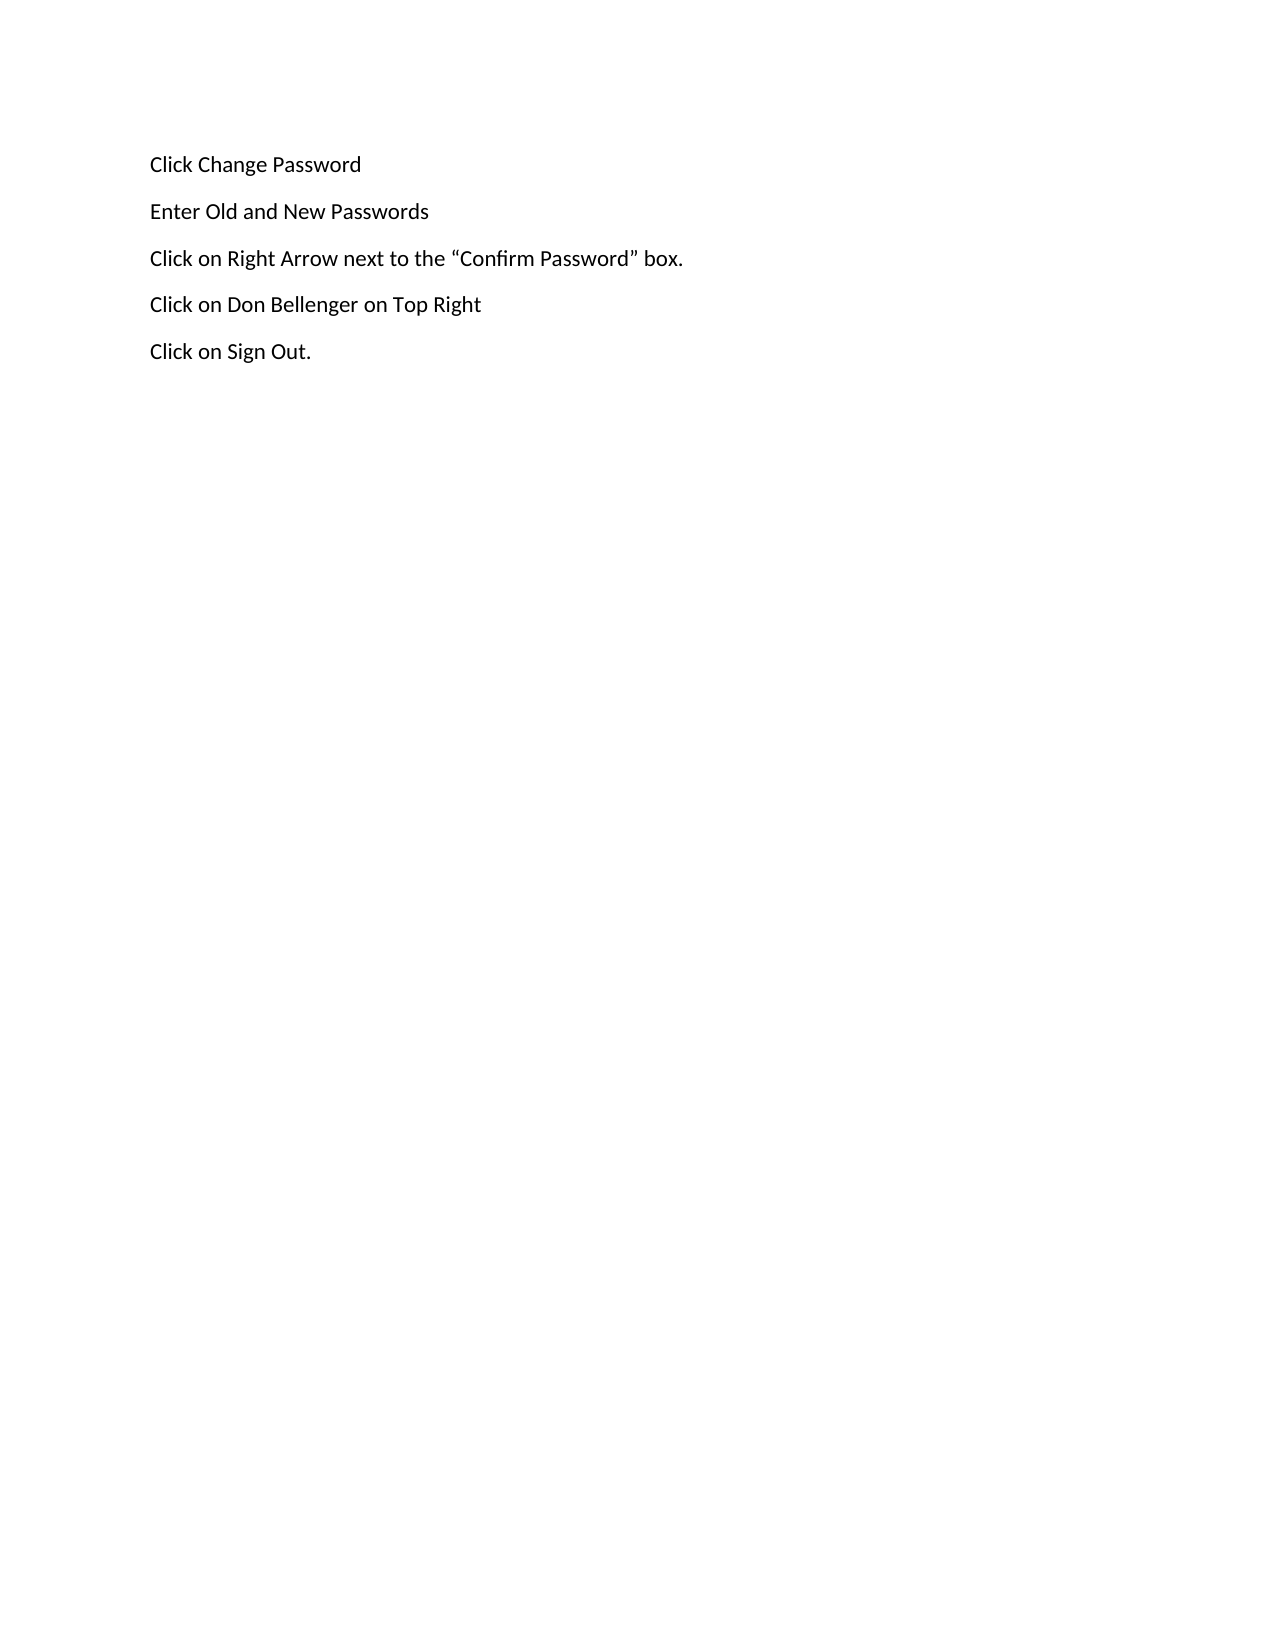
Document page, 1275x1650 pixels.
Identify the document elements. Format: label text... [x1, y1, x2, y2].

text Enter Old and New Passwords [150, 197, 1125, 225]
text Click on Right Arrow next to the “Confirm Password” box. [150, 244, 1125, 272]
text Click Change Password [150, 150, 1125, 178]
text Click on Sign Out. [150, 337, 1125, 366]
text Click on Don Bellenger on Top Right [150, 291, 1125, 319]
